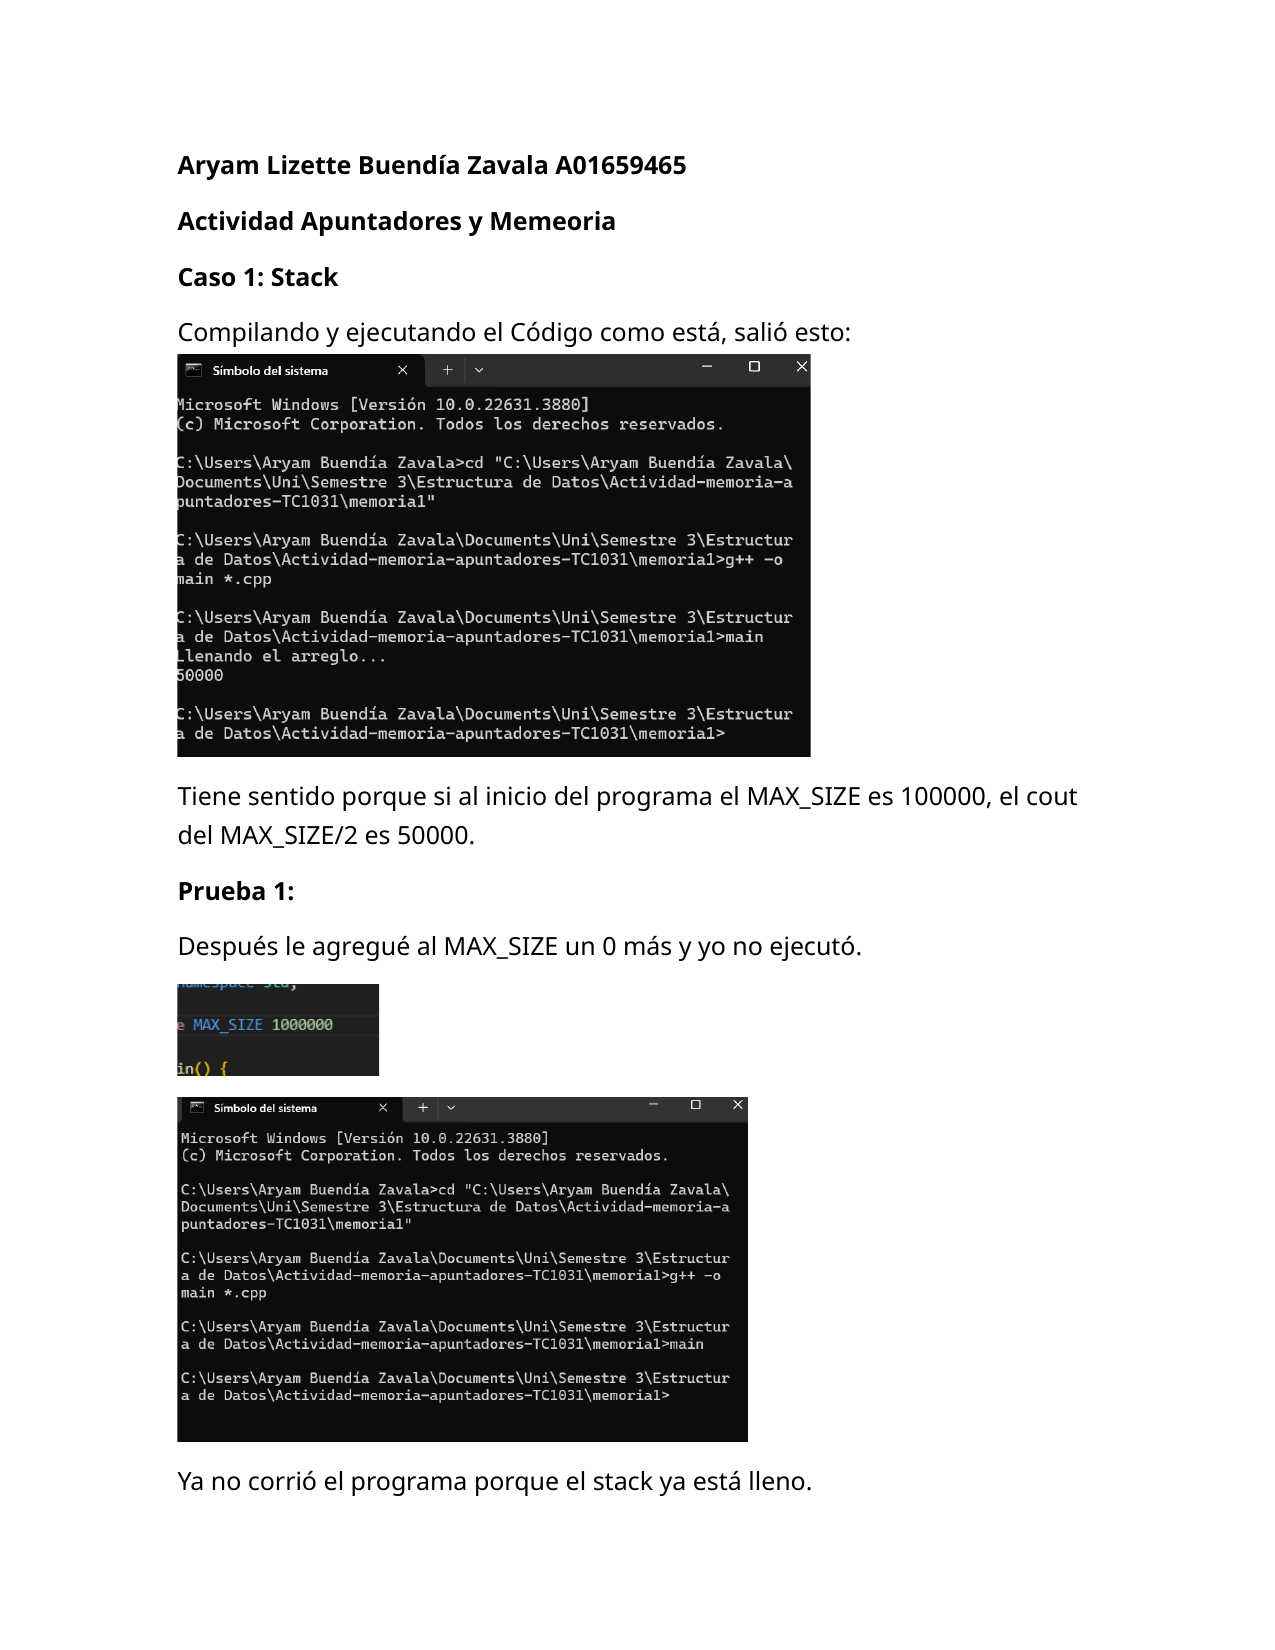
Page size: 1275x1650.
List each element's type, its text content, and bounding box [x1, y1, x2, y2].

picture [177, 984, 380, 1076]
text Aryam Lizette Buendía Zavala A01659465 [177, 148, 1098, 182]
picture [177, 1097, 748, 1442]
text Después le agregué al MAX_SIZE un 0 más y yo no ejecutó. [177, 929, 1098, 963]
text Caso 1: Stack [177, 259, 1098, 293]
picture [177, 354, 811, 757]
text Ya no corrió el programa porque el stack ya está lleno. [177, 1464, 1098, 1498]
text Tiene sentido porque si al inicio del programa el MAX_SIZE es 100000, el cout del MAX_SIZE/2 es 50000. [177, 778, 1098, 851]
text Actividad Apuntadores y Memeoria [177, 203, 1098, 237]
text Prueba 1: [177, 873, 1098, 907]
